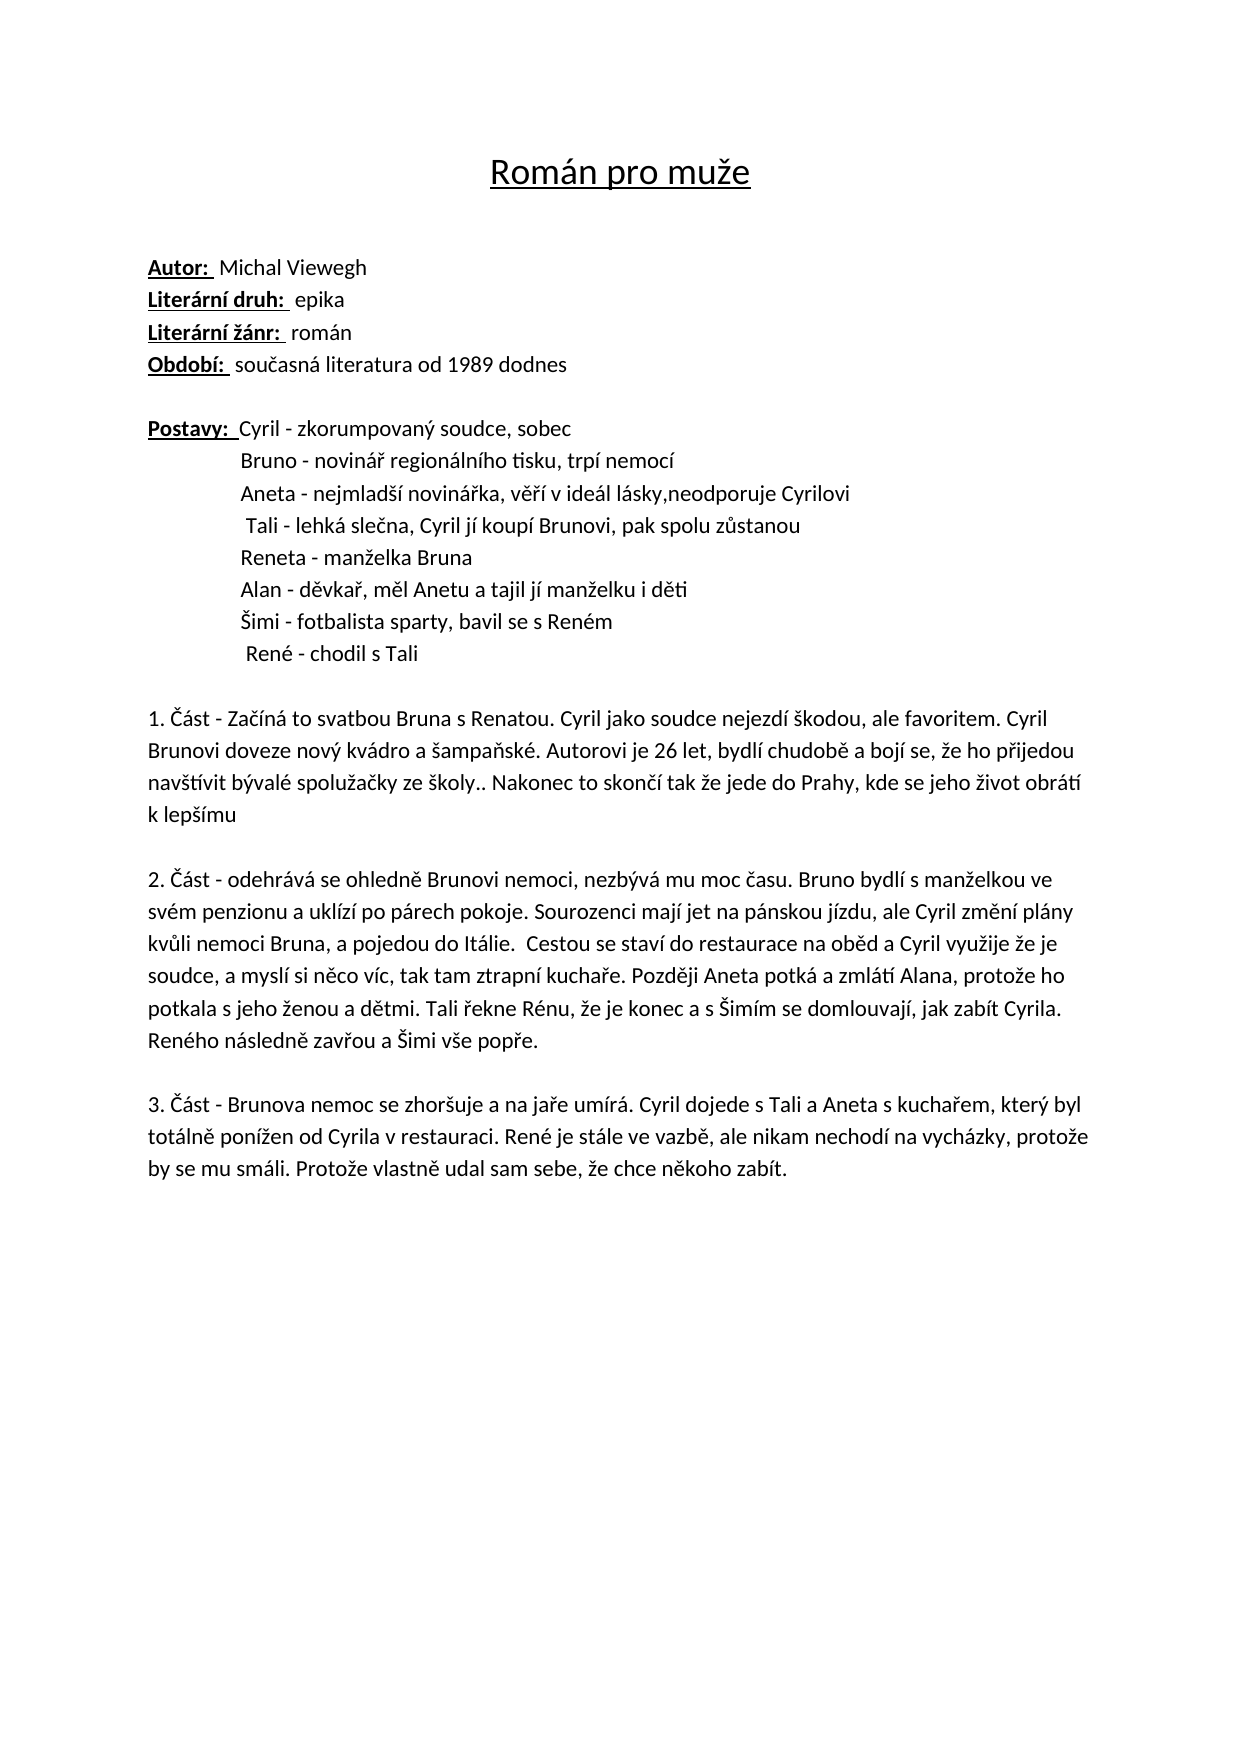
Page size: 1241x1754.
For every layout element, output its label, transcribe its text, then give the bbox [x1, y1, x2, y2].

text Období: současná literatura od 1989 dodnes [148, 350, 1093, 378]
text Alan - děvkař, měl Anetu a tajil jí manželku i děti [148, 575, 1093, 603]
text 3. Část - Brunova nemoc se zhoršuje a na jaře umírá. Cyril dojede s Tali a Aneta s kuchařem, který byl totálně ponížen od Cyrila v restauraci. René je stále ve vazbě, ale nikam nechodí na vycházky, protože by se mu smáli. Protože vlastně udal sam sebe, že chce někoho zabít. [148, 1090, 1093, 1183]
text Román pro muže [148, 148, 1093, 193]
text Literární žánr: román [148, 318, 1093, 346]
text Aneta - nejmladší novinářka, věří v ideál lásky,neodporuje Cyrilovi [148, 479, 1093, 507]
text Šimi - fotbalista sparty, bavil se s Reném [148, 607, 1093, 635]
text 1. Část - Začíná to svatbou Bruna s Renatou. Cyril jako soudce nejezdí škodou, ale favoritem. Cyril Brunovi doveze nový kvádro a šampaňské. Autorovi je 26 let, bydlí chudobě a bojí se, že ho přijedou navštívit bývalé spolužačky ze školy.. Nakonec to skončí tak že jede do Prahy, kde se jeho život obrátí k lepšímu [148, 704, 1093, 828]
text Literární druh: epika [148, 286, 1093, 313]
text Reneta - manželka Bruna [148, 543, 1093, 571]
text Autor: Michal Viewegh [148, 253, 1093, 281]
text Tali - lehká slečna, Cyril jí koupí Brunovi, pak spolu zůstanou [148, 511, 1093, 539]
text Postavy: Cyril - zkorumpovaný soudce, sobec [148, 414, 1093, 442]
text René - chodil s Tali [148, 639, 1093, 668]
text 2. Část - odehrává se ohledně Brunovi nemoci, nezbývá mu moc času. Bruno bydlí s manželkou ve svém penzionu a uklízí po párech pokoje. Sourozenci mají jet na pánskou jízdu, ale Cyril změní plány kvůli nemoci Bruna, a pojedou do Itálie. Cestou se staví do restaurace na oběd a Cyril využije že je soudce, a myslí si něco víc, tak tam ztrapní kuchaře. Později Aneta potká a zmlátí Alana, protože ho potkala s jeho ženou a dětmi. Tali řekne Rénu, že je konec a s Šimím se domlouvají, jak zabít Cyrila. Reného následně zavřou a Šimi vše popře. [148, 865, 1093, 1054]
text Bruno - novinář regionálního tisku, trpí nemocí [148, 446, 1093, 474]
